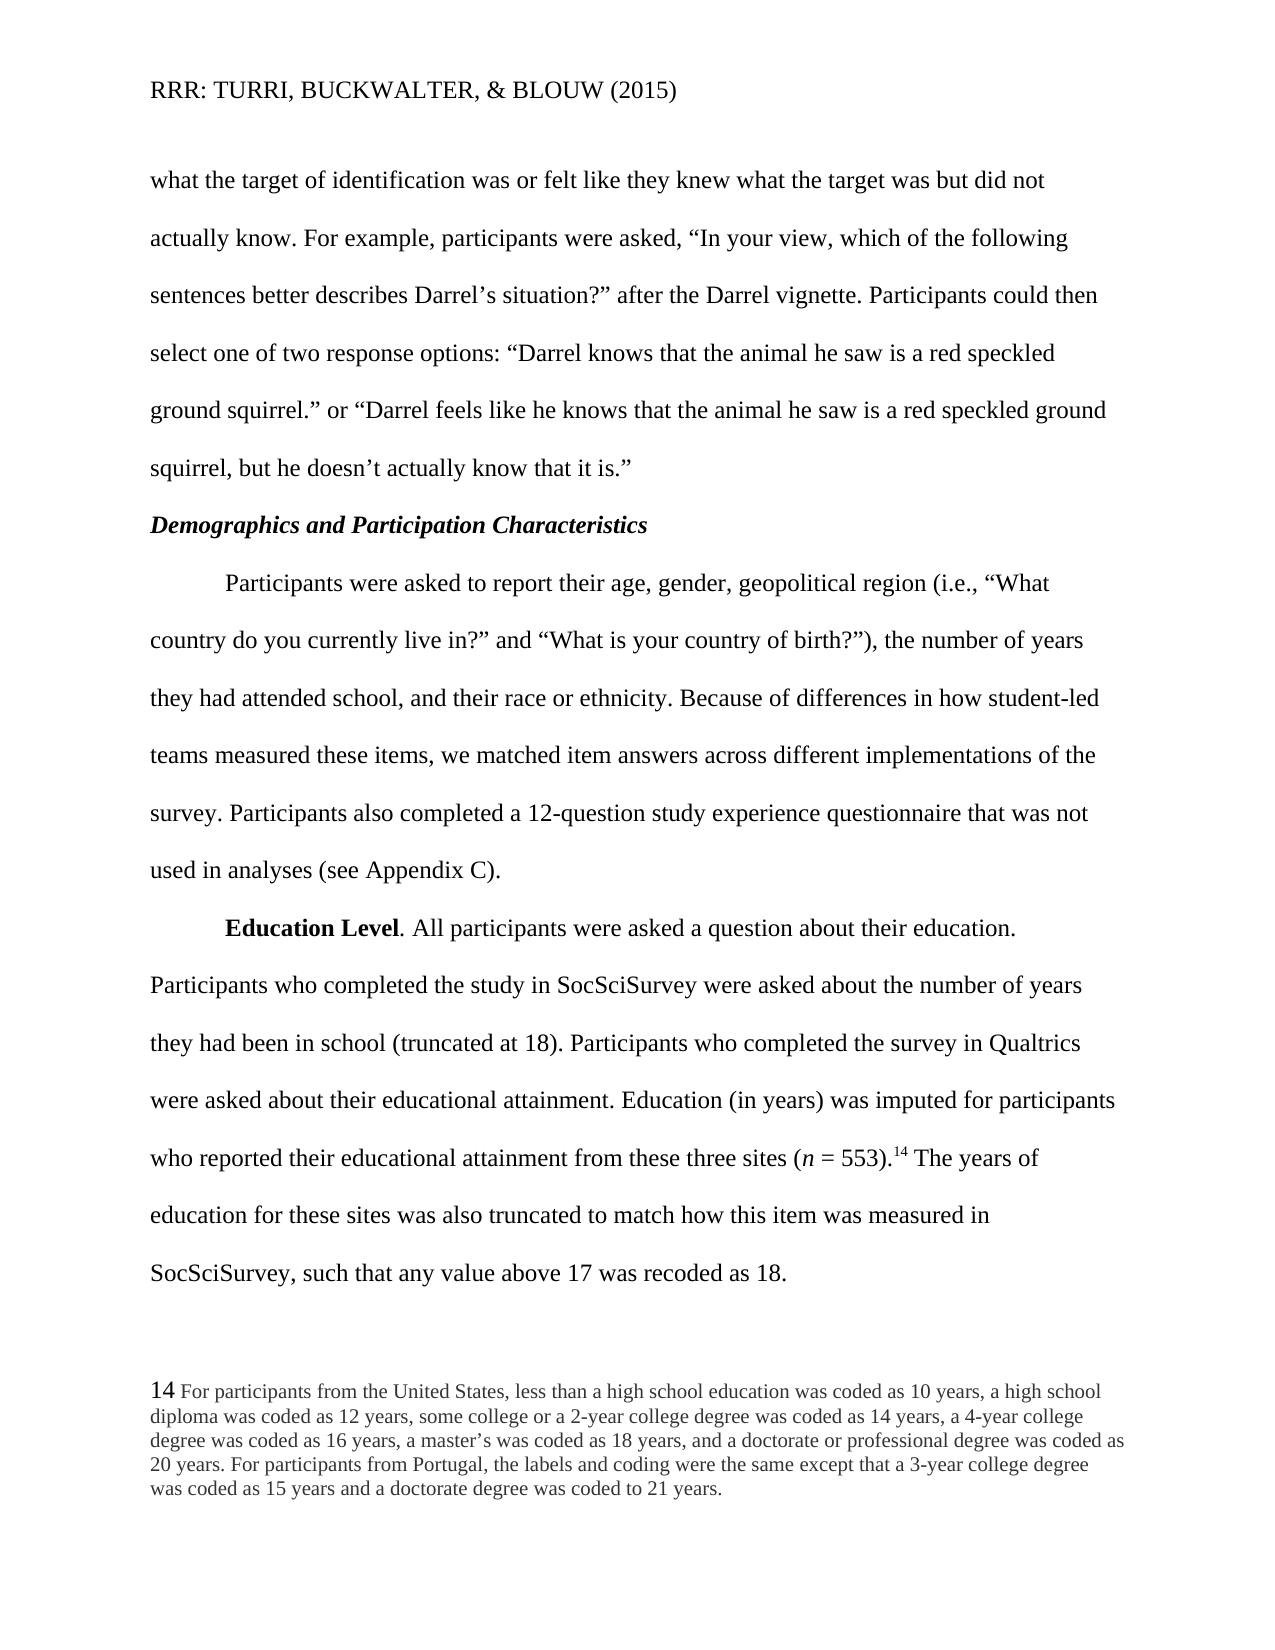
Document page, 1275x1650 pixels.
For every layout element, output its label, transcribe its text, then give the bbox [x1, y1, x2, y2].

text Education Level. All participants were asked a question about their education. Participants who completed the study in SocSciSurvey were asked about the number of years they had been in school (truncated at 18). Participants who completed the survey in Qualtrics were asked about their educational attainment. Education (in years) was imputed for participants who reported their educational attainment from these three sites (n = 553). The years of education for these sites was also truncated to match how this item was measured in SocSciSurvey, such that any value above 17 was recoded as 18. [150, 913, 1125, 1287]
text Participants were asked to report their age, gender, geopolitical region (i.e., “What country do you currently live in?” and “What is your country of birth?”), the number of years they had attended school, and their race or ethnicity. Because of differences in how student-led teams measured these items, we matched item answers across different implementations of the survey. Participants also completed a 12-question study experience questionnaire that was not used in analyses (see Appendix C). [150, 568, 1125, 884]
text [150, 165, 1125, 482]
subtitle Demographics and Participation Characteristics [150, 510, 1125, 539]
